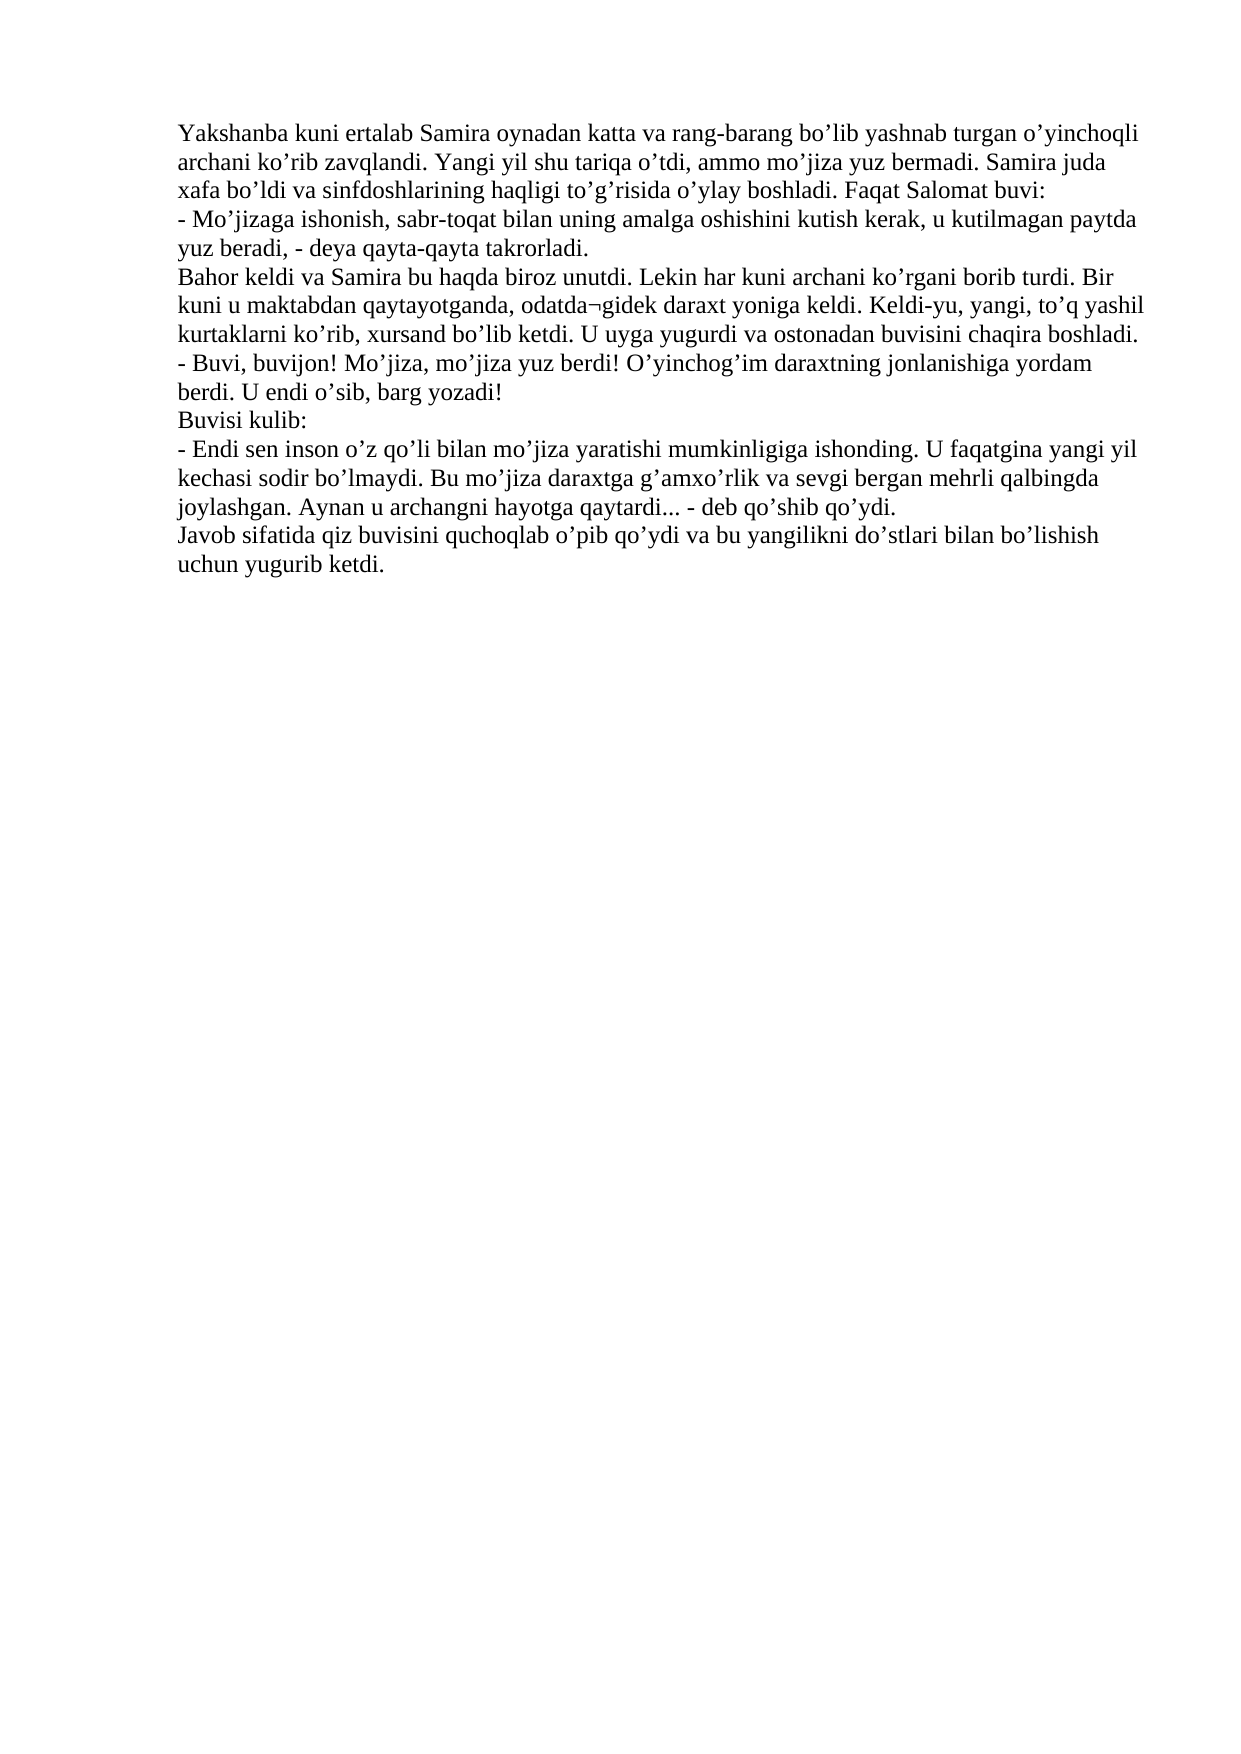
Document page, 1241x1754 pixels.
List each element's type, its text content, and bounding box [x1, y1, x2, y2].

text Bahor keldi va Samira bu haqda biroz unutdi. Lekin har kuni archani ko’rgani borib turdi. Bir kuni u maktabdan qaytayotganda, odatda¬gidek daraxt yoniga keldi. Keldi-yu, yangi, to’q yashil kurtaklarni ko’rib, xursand bo’lib ketdi. U uyga yugurdi va ostonadan buvisini chaqira boshladi. [177, 262, 1152, 348]
text - Endi sen inson o’z qo’li bilan mo’jiza yaratishi mumkinligiga ishonding. U faqatgina yangi yil kechasi sodir bo’lmaydi. Bu mo’jiza daraxtga g’amxo’rlik va sevgi bergan mehrli qalbingda joylashgan. Aynan u archangni hayotga qaytardi... - deb qo’shib qo’ydi. [177, 434, 1152, 521]
text - Buvi, buvijon! Mo’jiza, mo’jiza yuz berdi! O’yinchog’im daraxtning jonlanishiga yordam berdi. U endi o’sib, barg yozadi! [177, 348, 1152, 406]
text Javob sifatida qiz buvisini quchoqlab o’pib qo’ydi va bu yangilikni do’stlari bilan bo’lishish uchun yugurib ketdi. [177, 521, 1152, 578]
text Yakshanba kuni ertalab Samira oynadan katta va rang-barang bo’lib yashnab turgan o’yinchoqli archani ko’rib zavqlandi. Yangi yil shu tariqa o’tdi, ammo mo’jiza yuz bermadi. Samira juda xafa bo’ldi va sinfdoshlarining haqligi to’g’risida o’ylay boshladi. Faqat Salomat buvi: [177, 118, 1152, 204]
text - Mo’jizaga ishonish, sabr-toqat bilan uning amalga oshishini kutish kerak, u kutilmagan paytda yuz beradi, - deya qayta-qayta takrorladi. [177, 204, 1152, 262]
text Buvisi kulib: [177, 406, 1152, 434]
